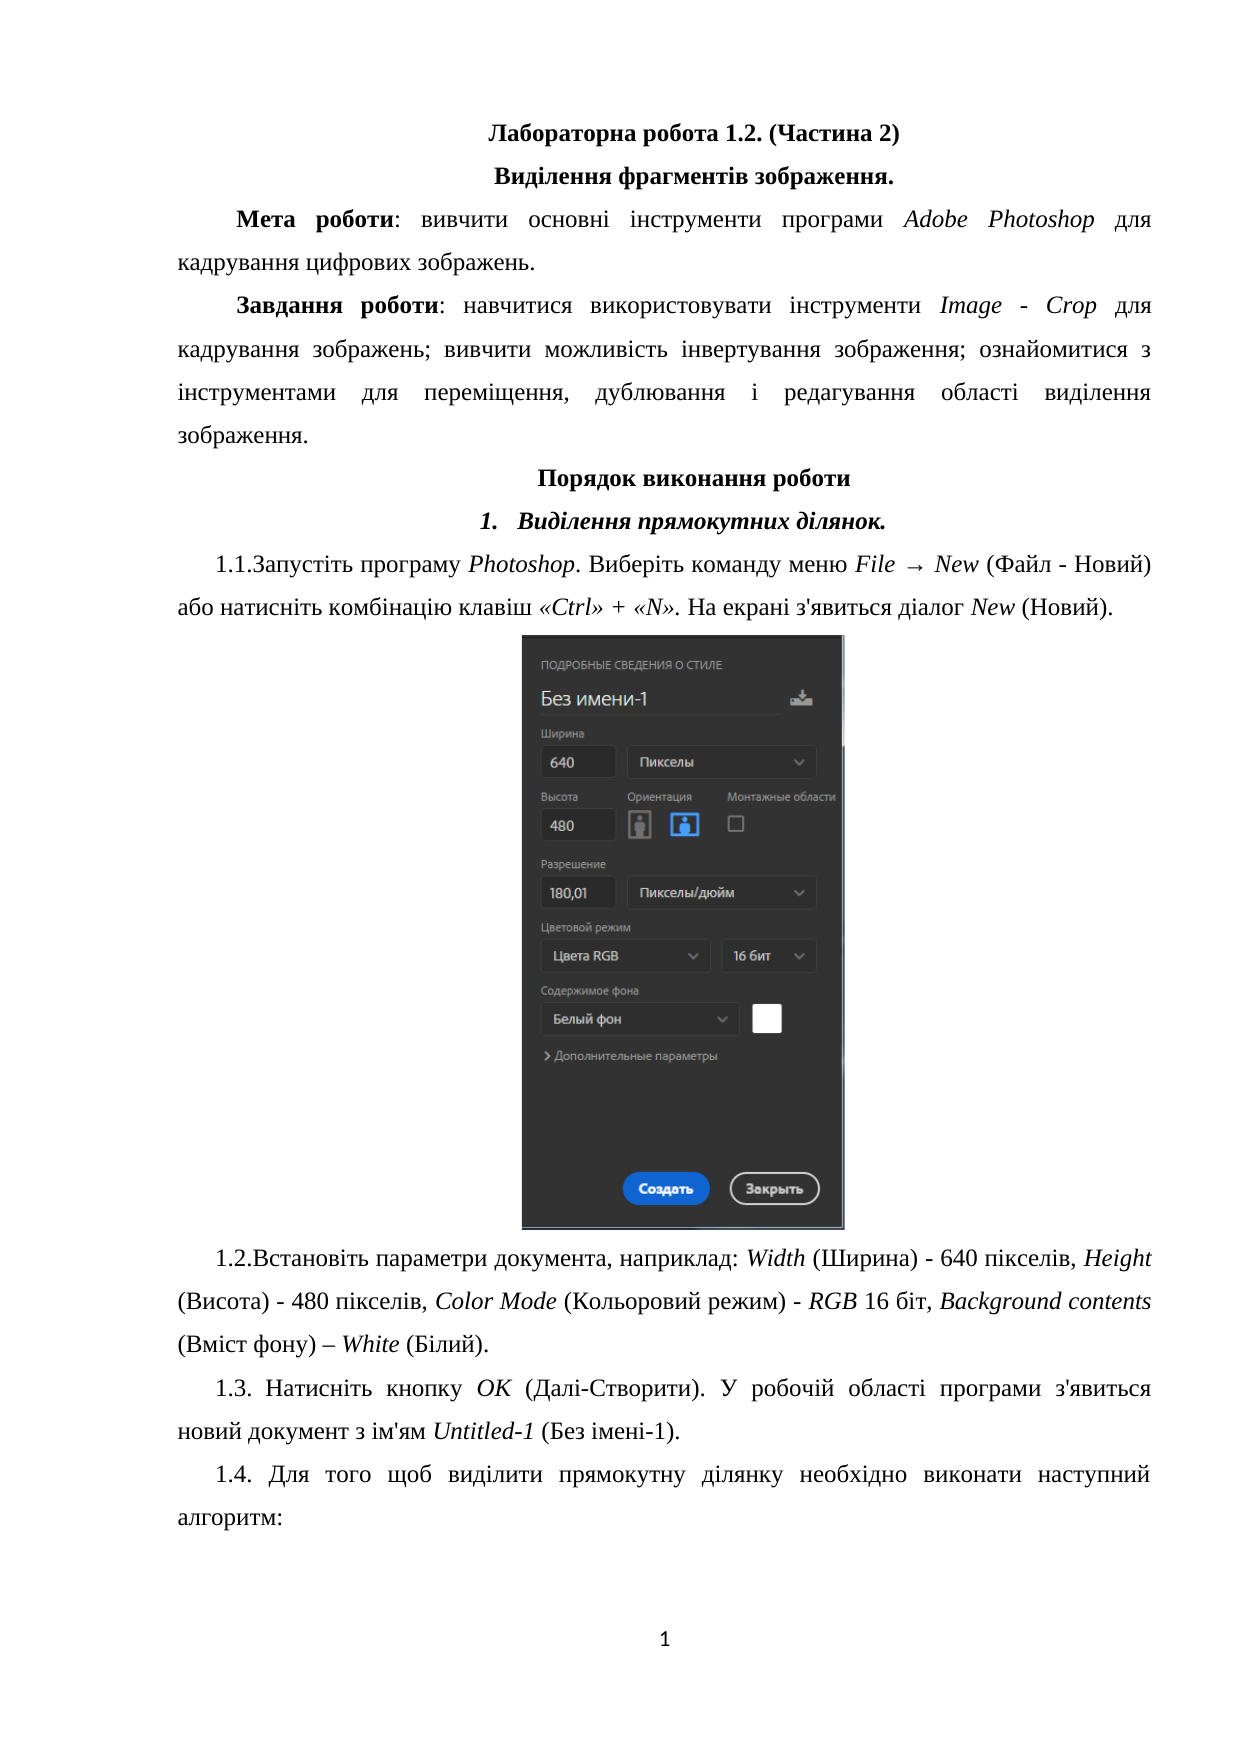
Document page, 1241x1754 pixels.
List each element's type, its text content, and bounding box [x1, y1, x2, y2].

text Порядок виконання роботи [177, 463, 1152, 492]
text 1.3. Натисніть кнопку OK (Далі-Створити). У робочій області програми з'явиться новий документ з ім'ям Untitled-1 (Без імені-1). [177, 1373, 1152, 1444]
text Завдання роботи: навчитися використовувати інструменти Image - Crop для кадрування зображень; вивчити можливість інвертування зображення; ознайомитися з інструментами для переміщення, дублювання і редагування області виділення зображення. [177, 291, 1152, 449]
picture [521, 635, 845, 1230]
text Виділення фрагментів зображення. [177, 161, 1152, 190]
text 1.1.Запустіть програму Photoshop. Виберіть команду меню File → New (Файл - Новий) або натисніть комбінацію клавіш «Ctrl» + «N». На екрані з'явиться діалог New (Новий). [177, 549, 1152, 621]
text Мета роботи: вивчити основні інструменти програми Adobe Photoshop для кадрування цифрових зображень. [177, 204, 1152, 276]
text 1.2.Встановіть параметри документа, наприклад: Width (Ширина) - 640 пікселів, Height (Висота) - 480 пікселів, Color Mode (Кольоровий режим) - RGB 16 біт, Background contents (Вміст фону) – White (Білий). [177, 1243, 1152, 1358]
text Лабораторна робота 1.2. (Частина 2) [177, 118, 1152, 147]
text 1.4. Для того щоб виділити прямокутну ділянку необхідно виконати наступний алгоритм: [177, 1459, 1152, 1531]
list Виділення прямокутних ділянок. [215, 506, 1152, 535]
